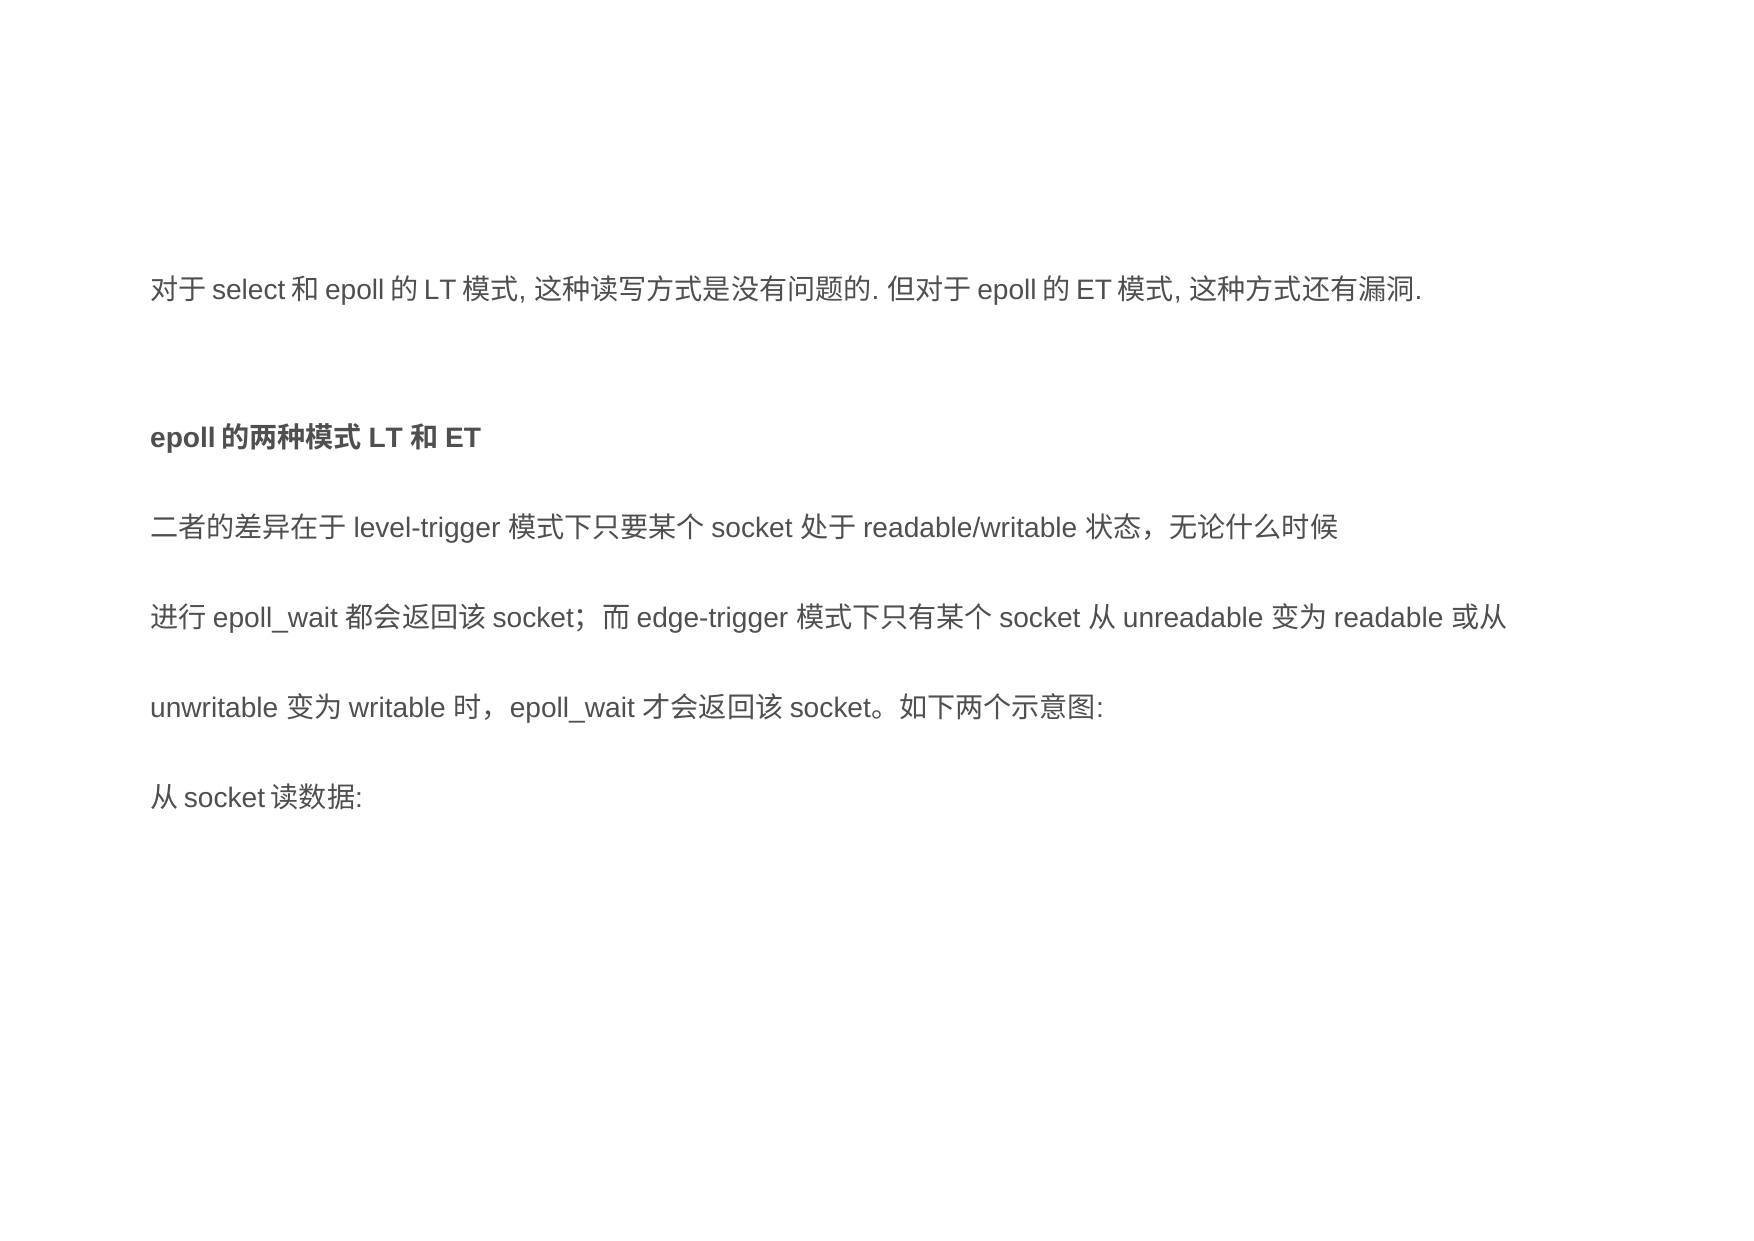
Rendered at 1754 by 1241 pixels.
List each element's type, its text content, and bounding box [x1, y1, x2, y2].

text 从socket读数据: [150, 763, 1604, 828]
text 对于select和epoll的LT模式, 这种读写方式是没有问题的. 但对于epoll的ET模式, 这种方式还有漏洞. [150, 255, 1604, 320]
text epoll的两种模式 LT 和 ET [150, 403, 1604, 468]
text unwritable 变为 writable 时，epoll_wait 才会返回该 socket。如下两个示意图: [150, 673, 1604, 738]
text 进行 epoll_wait 都会返回该 socket；而 edge-trigger 模式下只有某个 socket 从 unreadable 变为 readable 或从 [150, 583, 1604, 648]
text 二者的差异在于 level-trigger 模式下只要某个 socket 处于 readable/writable 状态，无论什么时候 [150, 493, 1604, 558]
